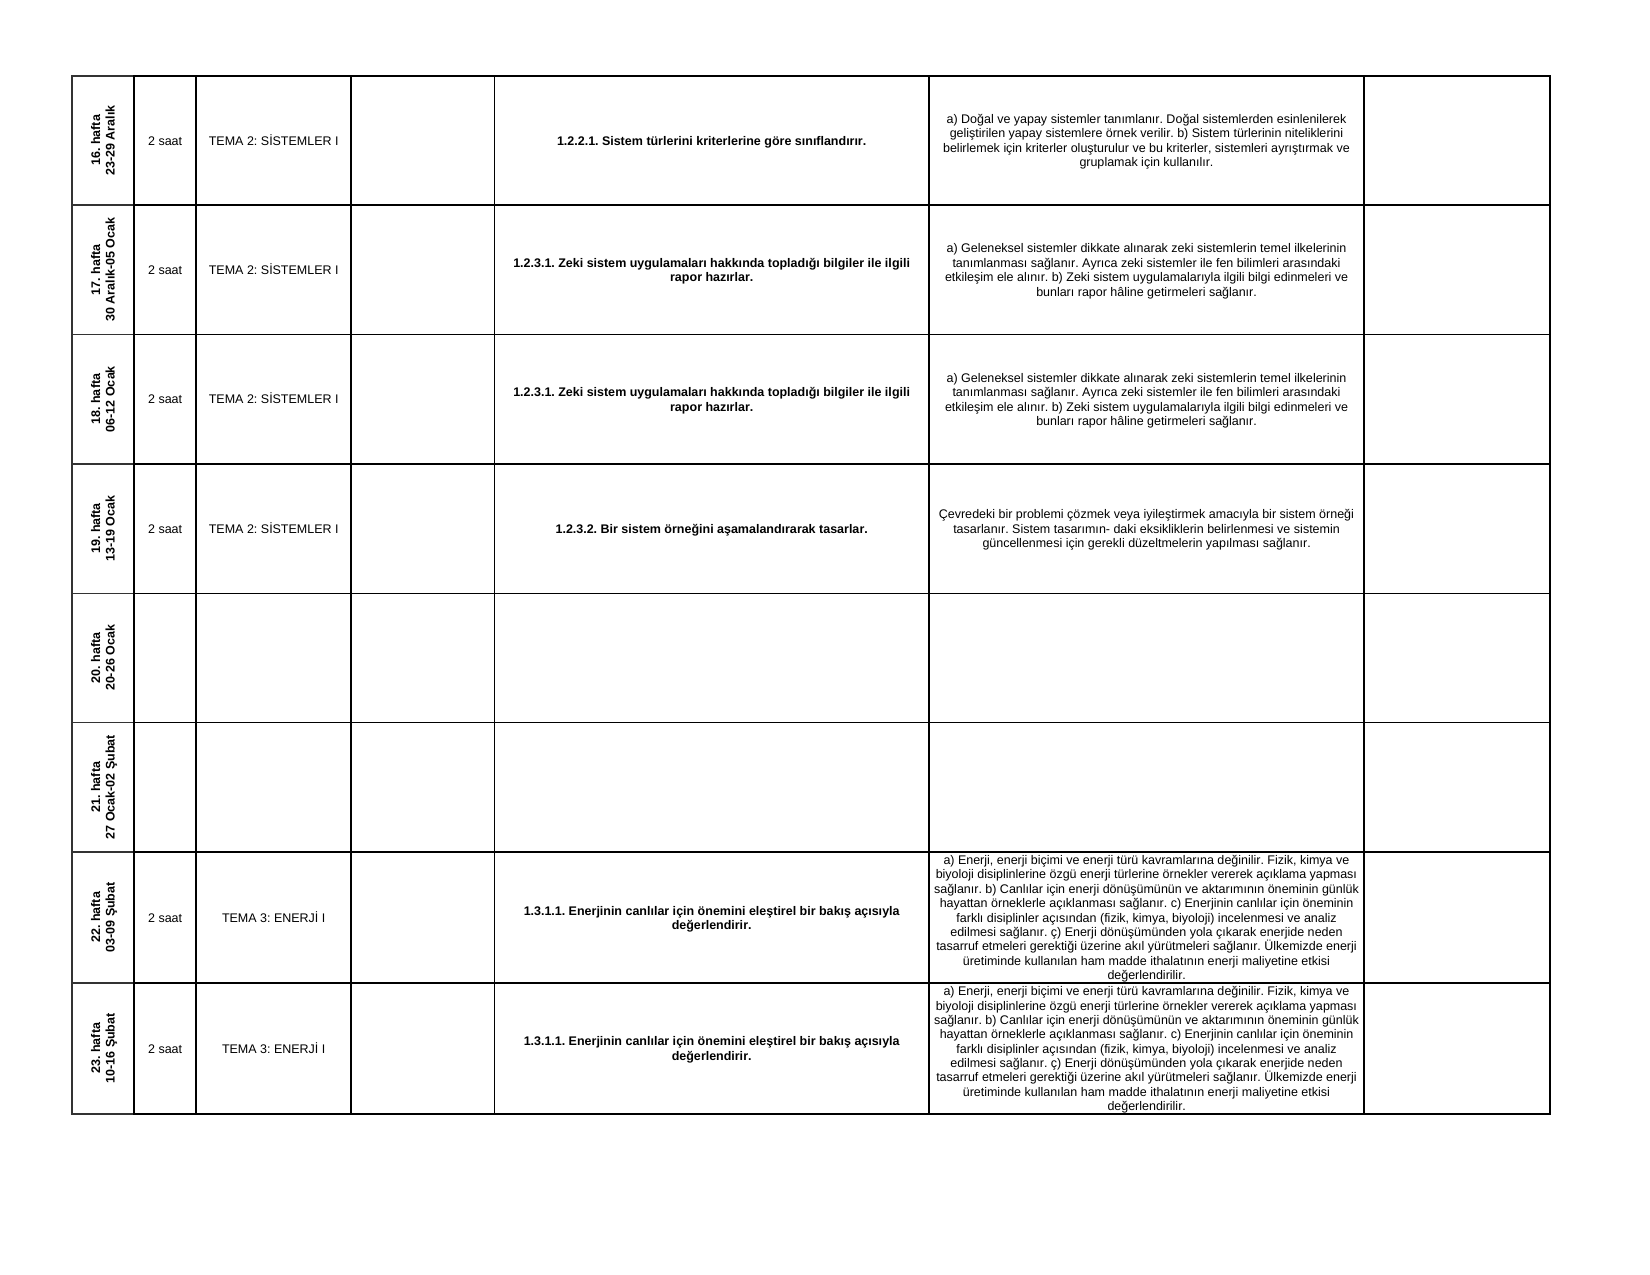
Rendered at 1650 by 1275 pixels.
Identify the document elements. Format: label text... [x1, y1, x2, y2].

table_cell 1.2.3.1. Zeki sistem uygulamaları hakkında topladığı bilgiler ile ilgili rapor hazırlar. [495, 206, 928, 334]
table_cell 2 saat [135, 206, 195, 334]
table_cell TEMA 2: SİSTEMLER I [197, 77, 350, 204]
table_cell [495, 723, 928, 851]
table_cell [495, 77, 928, 204]
table_cell [930, 594, 1363, 722]
table_cell 2 saat [135, 77, 195, 204]
table_cell [1365, 77, 1549, 204]
table_cell [930, 723, 1363, 851]
table_cell [135, 723, 195, 851]
table_cell 1.3.1.1. Enerjinin canlılar için önemini eleştirel bir bakış açısıyla değerlendirir. [495, 853, 928, 982]
table_cell [197, 723, 350, 851]
table_cell [1365, 206, 1549, 334]
table_cell [352, 465, 494, 592]
table_cell 20. hafta 20-26 Ocak [73, 594, 133, 722]
table_cell [1365, 853, 1549, 982]
table_cell Çevredeki bir problemi çözmek veya iyileştirmek amacıyla bir sistem örneği tasarlanır. Sistem tasarımın- daki eksikliklerin belirlenmesi ve sistemin güncellenmesi için gerekli düzeltmelerin yapılması sağlanır. [930, 465, 1363, 592]
table_cell TEMA 2: SİSTEMLER I [197, 465, 350, 592]
table_cell 21. hafta 27 Ocak-02 Şubat [73, 723, 133, 851]
table_cell 2 saat [135, 984, 195, 1113]
table_cell [1365, 594, 1549, 722]
table_cell a) Geleneksel sistemler dikkate alınarak zeki sistemlerin temel ilkelerinin tanımlanması sağlanır. Ayrıca zeki sistemler ile fen bilimleri arasındaki etkileşim ele alınır. b) Zeki sistem uygulamalarıyla ilgili bilgi edinmeleri ve bunları rapor hâline getirmeleri sağlanır. [930, 335, 1363, 463]
table_cell TEMA 2: SİSTEMLER I [197, 206, 350, 334]
table_cell [1365, 984, 1549, 1113]
table_cell 17. hafta 30 Aralık-05 Ocak [73, 206, 133, 334]
table_cell [1365, 465, 1549, 592]
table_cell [930, 77, 1363, 204]
table_cell a) Geleneksel sistemler dikkate alınarak zeki sistemlerin temel ilkelerinin tanımlanması sağlanır. Ayrıca zeki sistemler ile fen bilimleri arasındaki etkileşim ele alınır. b) Zeki sistem uygulamalarıyla ilgili bilgi edinmeleri ve bunları rapor hâline getirmeleri sağlanır. [930, 206, 1363, 334]
table_cell 23. hafta 10-16 Şubat [73, 984, 133, 1113]
table_cell [352, 723, 494, 851]
table_cell TEMA 2: SİSTEMLER I [197, 335, 350, 463]
table_cell [352, 984, 494, 1113]
table_cell 2 saat [135, 853, 195, 982]
table_cell TEMA 3: ENERJİ I [197, 853, 350, 982]
table_cell [135, 594, 195, 722]
table_cell 1.2.3.2. Bir sistem örneğini aşamalandırarak tasarlar. [495, 465, 928, 592]
table_cell [352, 77, 494, 204]
table_cell [352, 335, 494, 463]
table_cell 1.2.3.1. Zeki sistem uygulamaları hakkında topladığı bilgiler ile ilgili rapor hazırlar. [495, 335, 928, 463]
table_cell [352, 206, 494, 334]
table_cell 2 saat [135, 465, 195, 592]
table_cell 16. hafta 23-29 Aralık [73, 77, 133, 204]
table_cell [352, 853, 494, 982]
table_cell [495, 984, 928, 1113]
table_cell 18. hafta 06-12 Ocak [73, 335, 133, 463]
table_cell [197, 594, 350, 722]
table_cell [495, 594, 928, 722]
table_cell [1365, 723, 1549, 851]
table_cell 22. hafta 03-09 Şubat [73, 853, 133, 982]
table_cell [1365, 335, 1549, 463]
table_cell [352, 594, 494, 722]
table_cell 2 saat [135, 335, 195, 463]
table_cell 19. hafta 13-19 Ocak [73, 465, 133, 592]
table_cell TEMA 3: ENERJİ I [197, 984, 350, 1113]
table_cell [930, 984, 1363, 1113]
